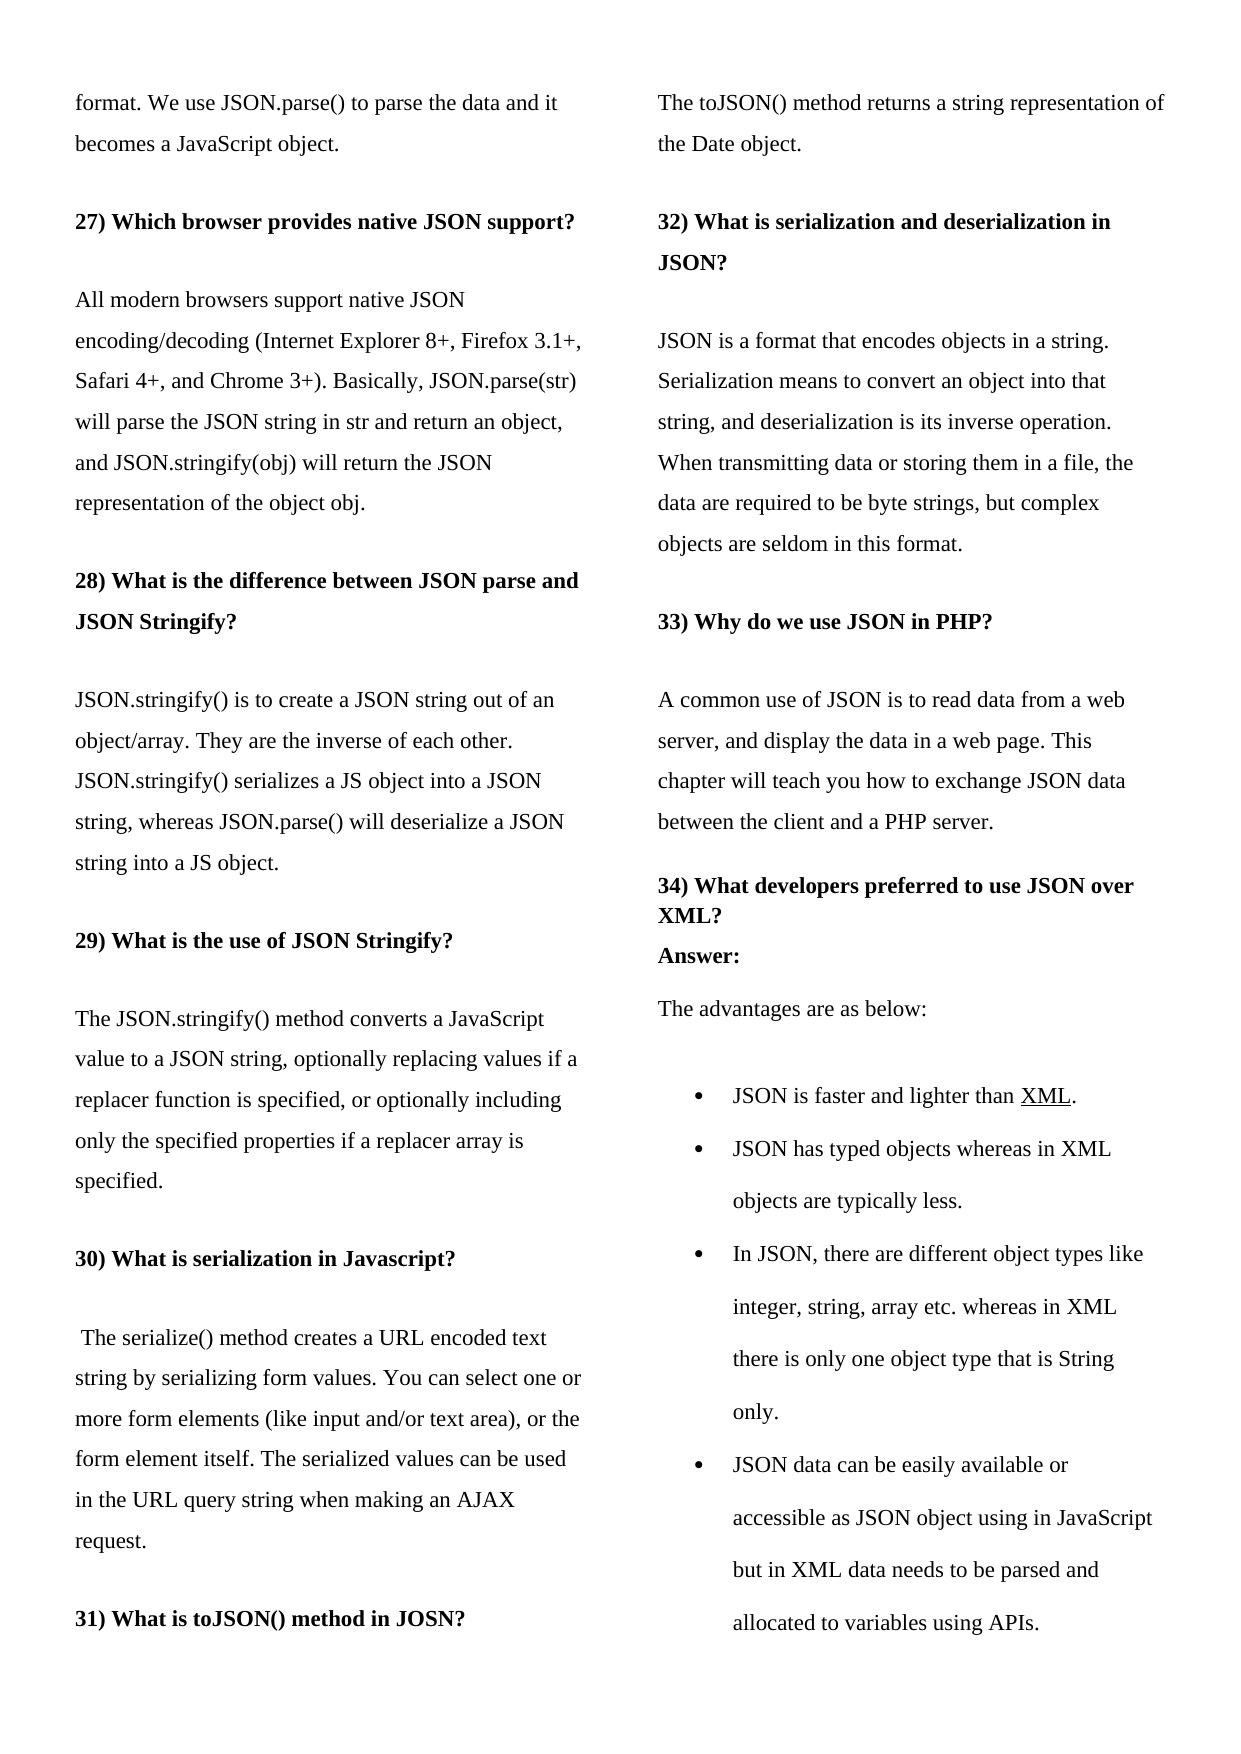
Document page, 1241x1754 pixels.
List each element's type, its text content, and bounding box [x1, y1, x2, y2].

list JSON has typed objects whereas in XML objects are typically less. [695, 1134, 1165, 1214]
text The serialize() method creates a URL encoded text string by serializing form values. You can select one or more form elements (like input and/or text area), or the form element itself. The serialized values can be used in the URL query string when making an AJAX request. [75, 1309, 583, 1553]
text JSON.stringify() is to create a JSON string out of an object/array. They are the inverse of each other. JSON.stringify() serializes a JS object into a JSON string, whereas JSON.parse() will deserialize a JSON string into a JS object. [75, 672, 583, 875]
text The JSON.stringify() method converts a JavaScript value to a JSON string, optionally replacing values if a replacer function is specified, or optionally including only the specified properties if a replacer array is specified. [75, 991, 583, 1194]
text Answer: The advantages are as below: [658, 942, 1165, 1021]
text 27) Which browser provides native JSON support? [75, 194, 583, 234]
text The toJSON() method returns a string representation of the Date object. [658, 75, 1165, 156]
text All modern browsers support native JSON encoding/decoding (Internet Explorer 8+, Firefox 3.1+, Safari 4+, and Chrome 3+). Basically, JSON.parse(str) will parse the JSON string in str and return an object, and JSON.stringify(obj) will return the JSON representation of the object obj. [75, 272, 583, 516]
list JSON data can be easily available or accessible as JSON object using in JavaScript but in XML data needs to be parsed and allocated to variables using APIs. [695, 1451, 1165, 1635]
text 33) Why do we use JSON in PHP? [658, 594, 1165, 634]
subtitle 34) What developers preferred to use JSON over XML? [658, 872, 1165, 928]
text 30) What is serialization in Javascript? [75, 1231, 583, 1272]
text 31) What is toJSON() method in JOSN? [75, 1591, 583, 1631]
list In JSON, there are different object types like integer, string, array etc. whereas in XML there is only one object type that is String only. [695, 1240, 1165, 1424]
text 29) What is the use of JSON Stringify? [75, 912, 583, 953]
text 32) What is serialization and deserialization in JSON? [658, 194, 1165, 275]
text 28) What is the difference between JSON parse and JSON Stringify? [75, 553, 583, 634]
text JSON is a format that encodes objects in a string. Serialization means to convert an object into that string, and deserialization is its inverse operation. When transmitting data or storing them in a file, the data are required to be byte strings, but complex objects are seldom in this format. [658, 312, 1165, 556]
list JSON is faster and lighter than XML. [695, 1082, 1165, 1108]
text A common use of JSON is to read data from a web server, and display the data in a web page. This chapter will teach you how to exchange JSON data between the client and a PHP server. [658, 672, 1165, 834]
